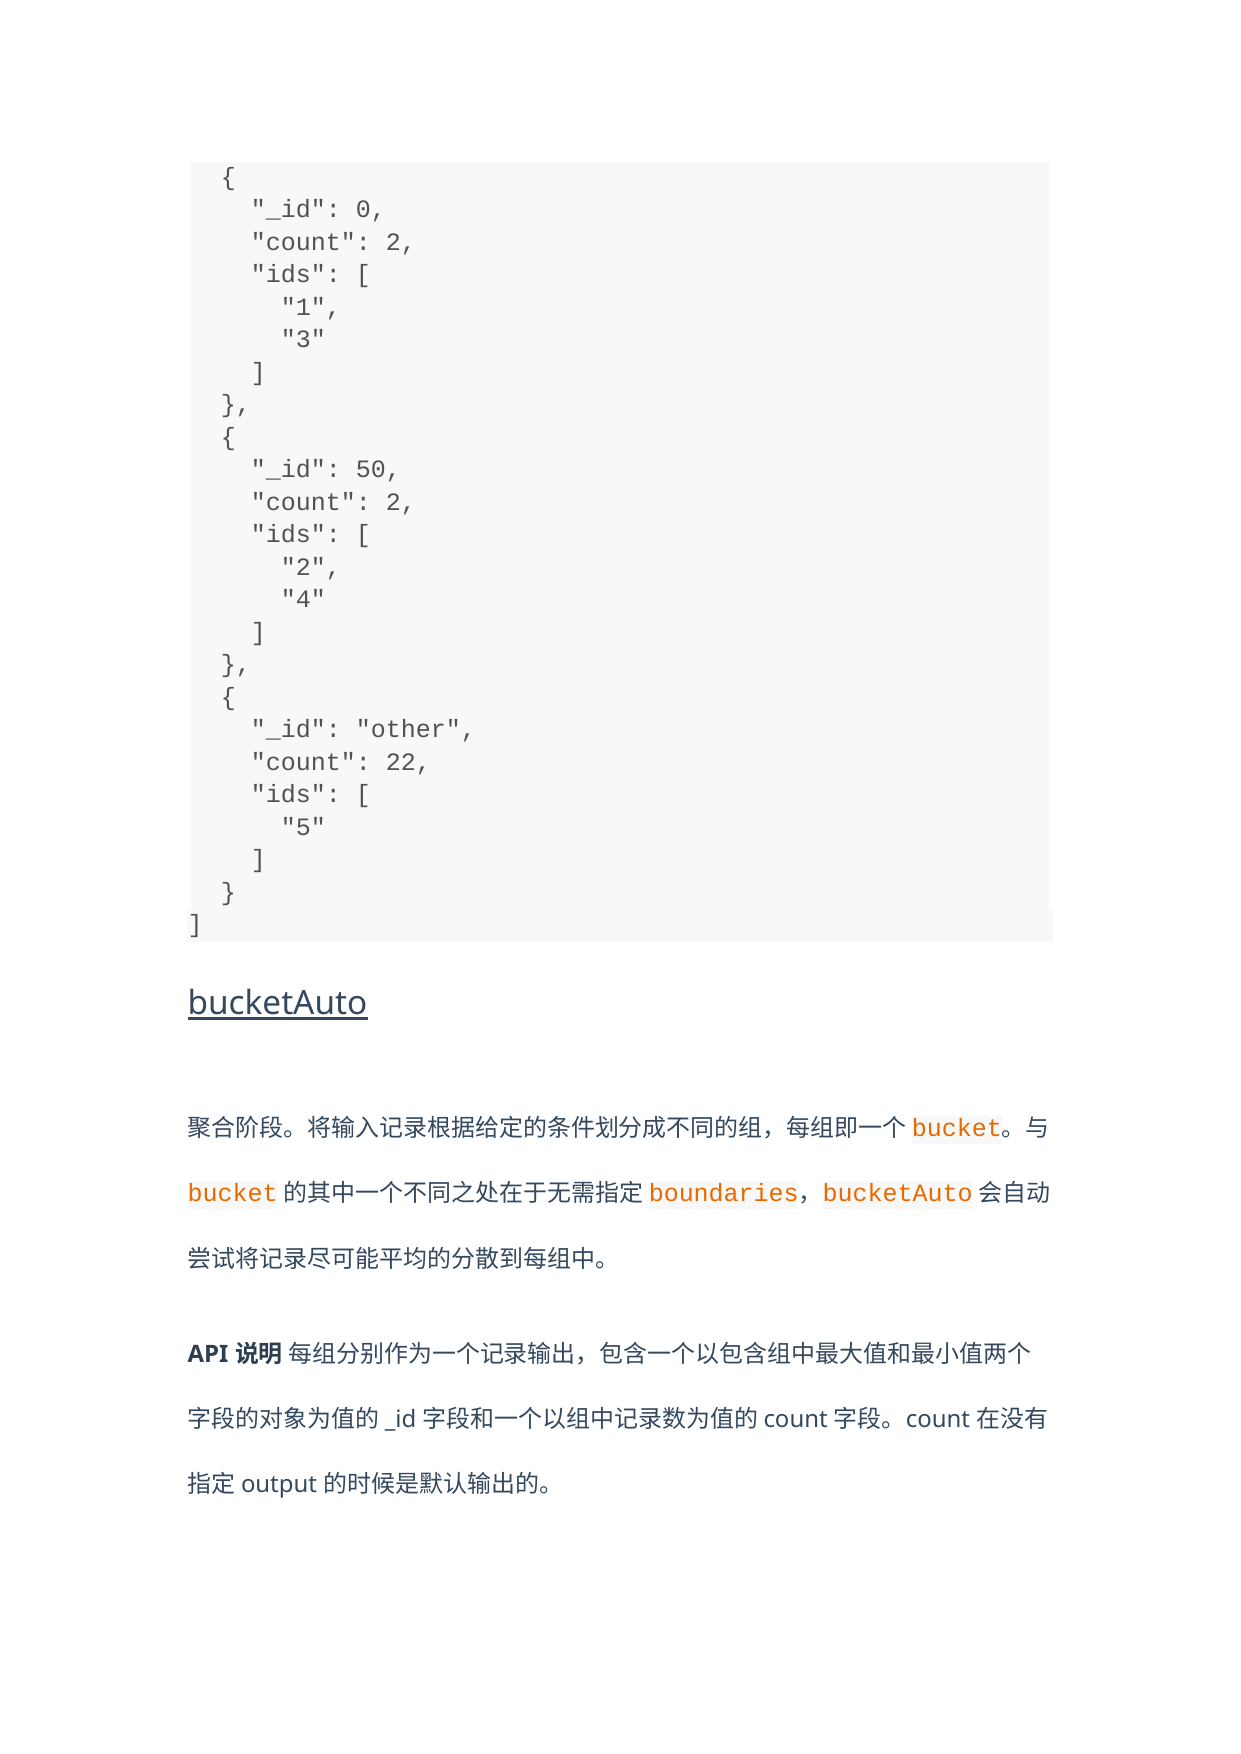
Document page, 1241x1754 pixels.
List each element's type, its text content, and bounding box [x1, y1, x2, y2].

text "4" [191, 584, 1049, 617]
text "count": 2, [191, 227, 1049, 259]
text "2", [191, 552, 1049, 584]
text "ids": [ [191, 779, 1049, 812]
text "count": 2, [191, 487, 1049, 519]
text ] [191, 844, 1049, 877]
text "_id": 0, [191, 194, 1049, 227]
text }, [191, 389, 1049, 422]
text ] [187, 909, 1053, 942]
text }, [191, 649, 1049, 682]
text API 说明 每组分别作为一个记录输出，包含一个以包含组中最大值和最小值两个字段的对象为值的 _id 字段和一个以组中记录数为值的 count 字段。count 在没有指定 output 的时候是默认输出的。 [187, 1319, 1053, 1514]
text { [191, 162, 1049, 194]
text 聚合阶段。将输入记录根据给定的条件划分成不同的组，每组即一个 bucket。与 bucket 的其中一个不同之处在于无需指定 boundaries，bucketAuto 会自动尝试将记录尽可能平均的分散到每组中。 [187, 1094, 1053, 1289]
text ] [191, 357, 1049, 389]
text ] [191, 617, 1049, 649]
text "_id": 50, [191, 454, 1049, 487]
text "5" [191, 812, 1049, 844]
text { [191, 422, 1049, 454]
text "3" [191, 324, 1049, 357]
text "ids": [ [191, 519, 1049, 552]
text "ids": [ [191, 259, 1049, 292]
subtitle bucketAuto [187, 969, 1053, 1034]
text "_id": "other", [191, 714, 1049, 747]
text "count": 22, [191, 747, 1049, 779]
text } [191, 877, 1049, 909]
text "1", [191, 292, 1049, 324]
text { [191, 682, 1049, 714]
